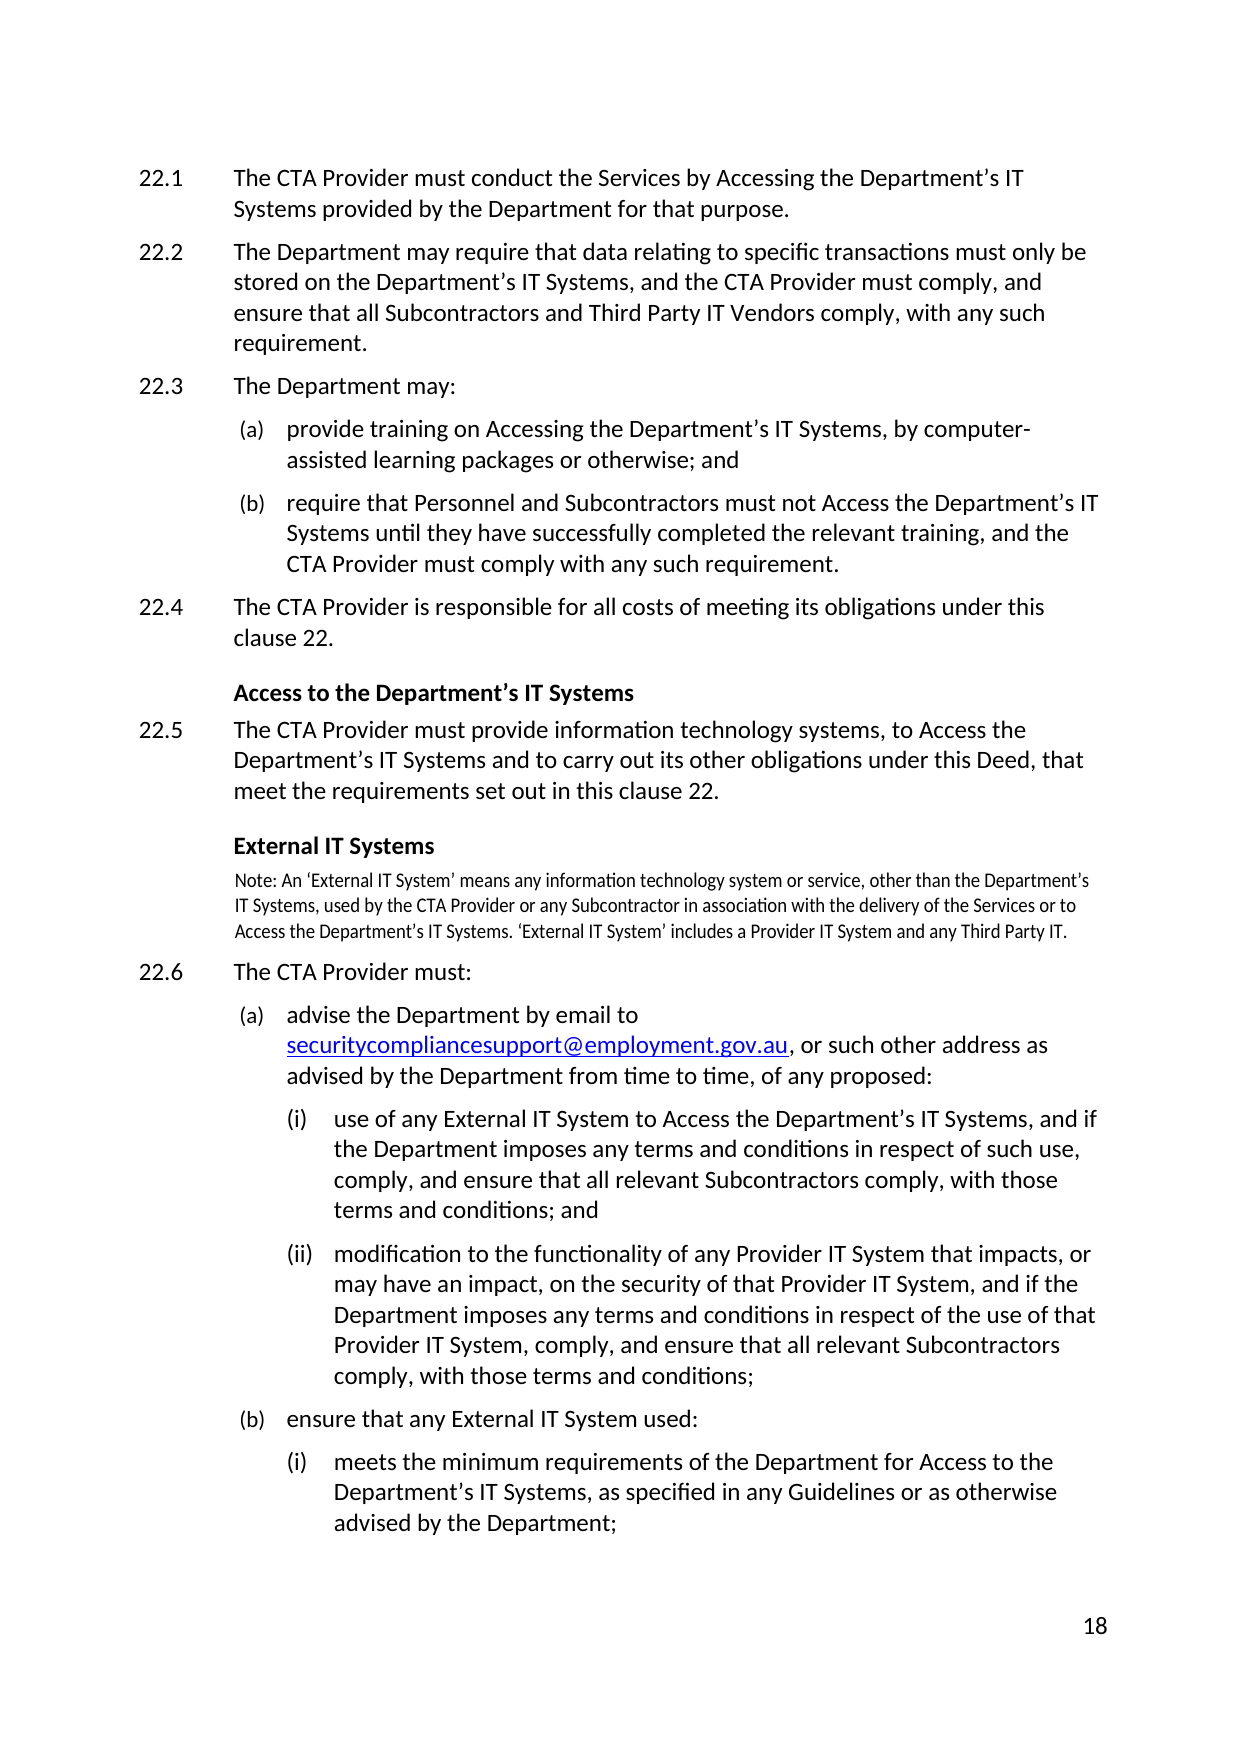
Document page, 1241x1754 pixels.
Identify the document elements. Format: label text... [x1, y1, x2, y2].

list ensure that any External IT System used: [239, 1403, 1107, 1433]
text The Department may require that data relating to specific transactions must only be stored on the Department’s IT Systems, and the CTA Provider must comply, and ensure that all Subcontractors and Third Party IT Vendors comply, with any such requirement. [139, 236, 1107, 358]
subtitle Access to the Department’s IT Systems [233, 677, 1107, 708]
list modification to the functionality of any Provider IT System that impacts, or may have an impact, on the security of that Provider IT System, and if the Department imposes any terms and conditions in respect of the use of that Provider IT System, comply, and ensure that all relevant Subcontractors comply, with those terms and conditions; [286, 1238, 1107, 1390]
list use of any External IT System to Access the Department’s IT Systems, and if the Department imposes any terms and conditions in respect of such use, comply, and ensure that all relevant Subcontractors comply, with those terms and conditions; and [286, 1103, 1107, 1225]
text The CTA Provider is responsible for all costs of meeting its obligations under this clause 22. [139, 591, 1107, 652]
text The CTA Provider must: [139, 956, 1107, 987]
list meets the minimum requirements of the Department for Access to the Department’s IT Systems, as specified in any Guidelines or as otherwise advised by the Department; [286, 1446, 1107, 1537]
subtitle External IT Systems [233, 831, 1107, 861]
text The CTA Provider must conduct the Services by Accessing the Department’s IT Systems provided by the Department for that purpose. [139, 162, 1107, 223]
text The CTA Provider must provide information technology systems, to Access the Department’s IT Systems and to carry out its other obligations under this Deed, that meet the requirements set out in this clause 22. [139, 714, 1107, 806]
text Note: An ‘External IT System’ means any information technology system or service, other than the Department’s IT Systems, used by the CTA Provider or any Subcontractor in association with the delivery of the Services or to Access the Department’s IT Systems. ‘External IT System’ includes a Provider IT System and any Third Party IT. [234, 867, 1107, 943]
list require that Personnel and Subcontractors must not Access the Department’s IT Systems until they have successfully completed the relevant training, and the CTA Provider must comply with any such requirement. [239, 487, 1107, 579]
text The Department may: [139, 371, 1107, 401]
list provide training on Accessing the Department’s IT Systems, by computer-assisted learning packages or otherwise; and [239, 413, 1107, 474]
list advise the Department by email to securitycompliancesupport@employment.gov.au, or such other address as advised by the Department from time to time, of any proposed: [239, 999, 1107, 1091]
